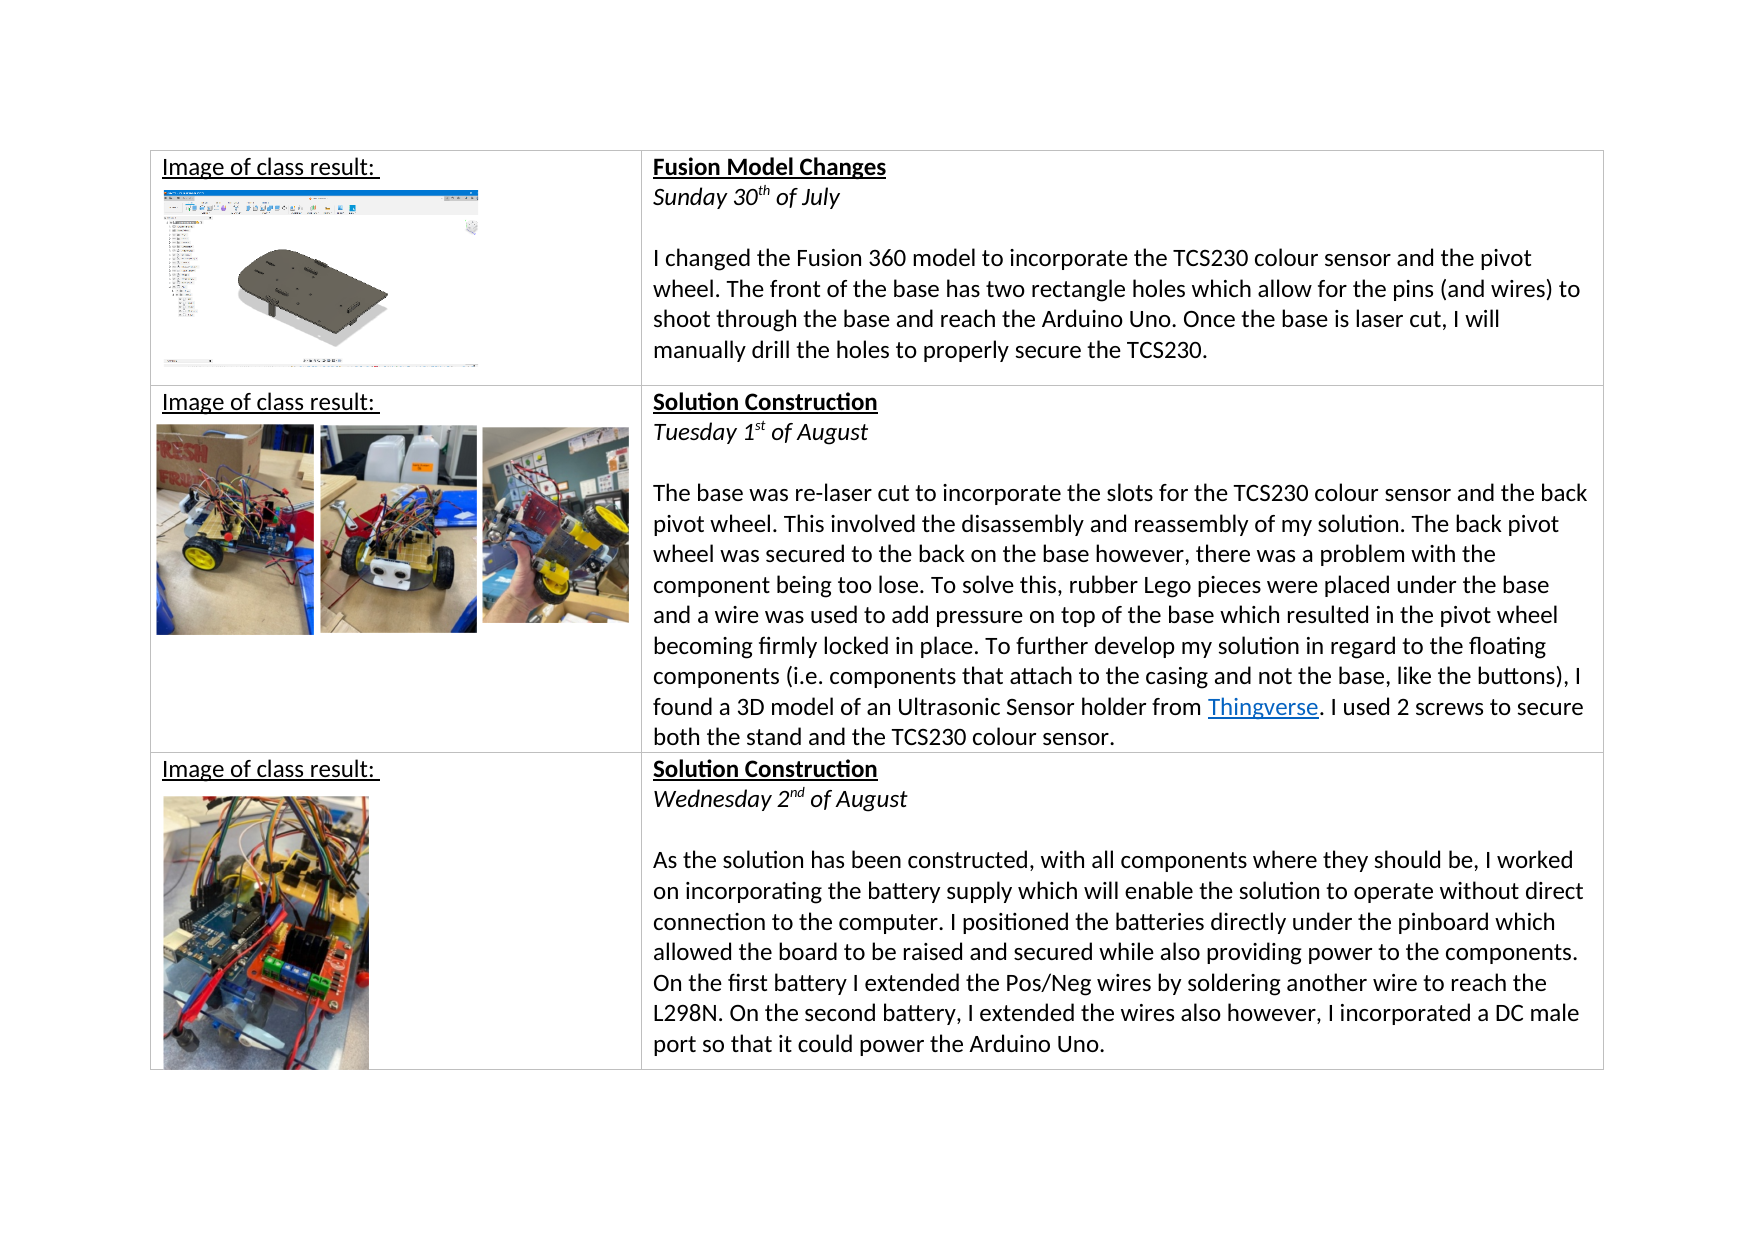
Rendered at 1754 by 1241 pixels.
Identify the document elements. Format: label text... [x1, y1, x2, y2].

table_cell Fusion Model Changes Sunday 30th of July I changed the Fusion 360 model to incorporate the TCS230 colour sensor and the pivot wheel. The front of the base has two rectangle holes which allow for the pins (and wires) to shoot through the base and reach the Arduino Uno. Once the base is laser cut, I will manually drill the holes to properly secure the TCS230. [642, 151, 1603, 385]
picture [321, 426, 477, 633]
table_cell Image of class result: [151, 386, 641, 752]
table_cell Solution Construction Wednesday 2nd of August As the solution has been constructed, with all components where they should be, I worked on incorporating the battery supply which will enable the solution to operate without direct connection to the computer. I positioned the batteries directly under the pinboard which allowed the board to be raised and secured while also providing power to the components. On the first battery I extended the Pos/Neg wires by soldering another wire to reach the L298N. On the second battery, I extended the wires also however, I incorporated a DC male port so that it could power the Arduino Uno. [642, 753, 1603, 1069]
picture [164, 797, 369, 1069]
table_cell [151, 151, 641, 385]
picture [162, 190, 478, 366]
picture [157, 425, 314, 635]
table_cell Solution Construction Tuesday 1st of August The base was re-laser cut to incorporate the slots for the TCS230 colour sensor and the back pivot wheel. This involved the disassembly and reassembly of my solution. The back pivot wheel was secured to the back on the base however, there was a problem with the component being too lose. To solve this, rubber Lego pieces were placed under the base and a wire was used to add pressure on top of the base which resulted in the pivot wheel becoming firmly locked in place. To further develop my solution in regard to the floating components (i.e. components that attach to the casing and not the base, like the buttons), I found a 3D model of an Ultrasonic Sensor holder from Thingverse. I used 2 screws to secure both the stand and the TCS230 colour sensor. [642, 386, 1603, 752]
picture [483, 428, 629, 623]
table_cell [151, 753, 641, 1069]
